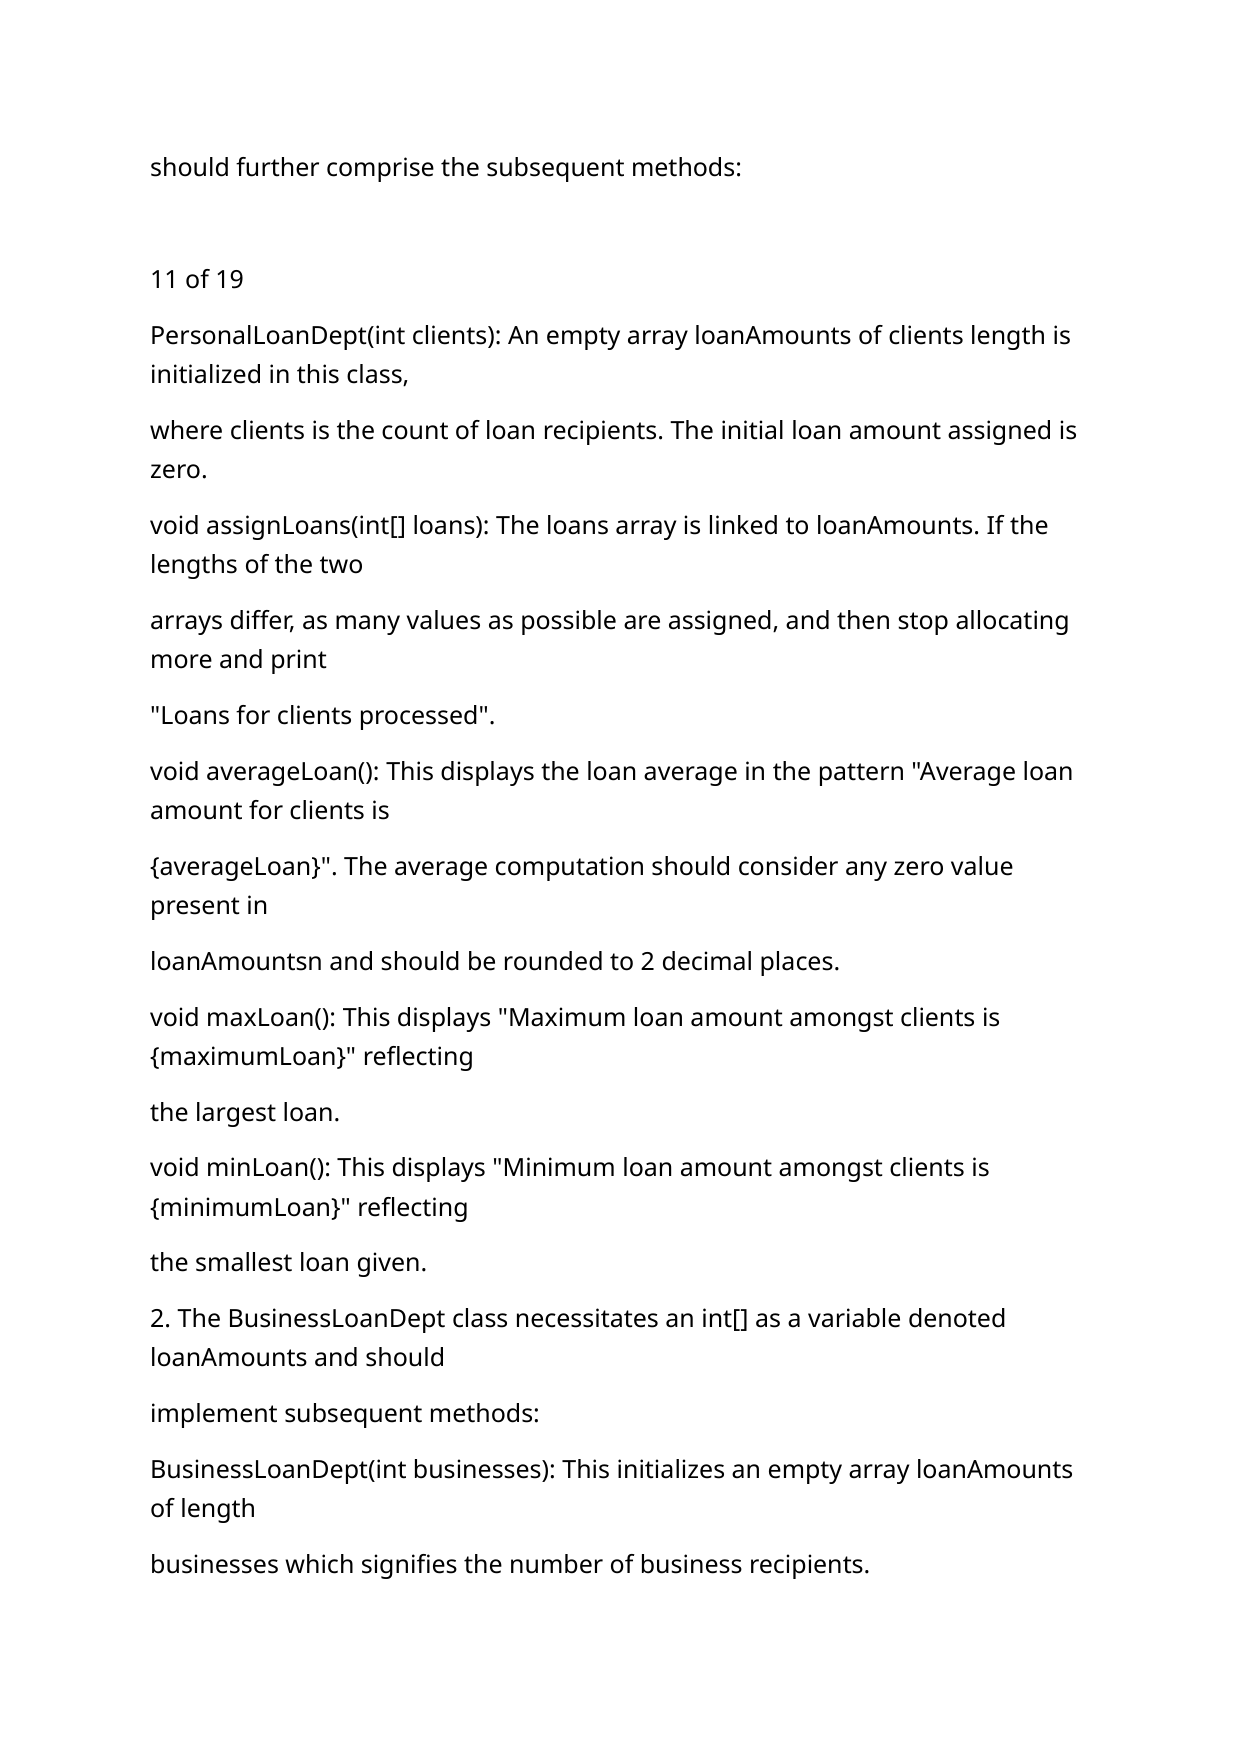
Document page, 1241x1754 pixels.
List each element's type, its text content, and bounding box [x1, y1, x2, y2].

text {averageLoan}". The average computation should consider any zero value present in [150, 848, 1090, 922]
text should further comprise the subsequent methods: [150, 150, 1090, 184]
text void assignLoans(int[] loans): The loans array is linked to loanAmounts. If the lengths of the two [150, 507, 1090, 581]
text void maxLoan(): This displays "Maximum loan amount amongst clients is {maximumLoan}" reflecting [150, 999, 1090, 1072]
text void minLoan(): This displays "Minimum loan amount amongst clients is {minimumLoan}" reflecting [150, 1150, 1090, 1223]
text where clients is the count of loan recipients. The initial loan amount assigned is zero. [150, 412, 1090, 486]
text implement subsequent methods: [150, 1396, 1090, 1430]
text 2. The BusinessLoanDept class necessitates an int[] as a variable denoted loanAmounts and should [150, 1301, 1090, 1374]
text void averageLoan(): This displays the loan average in the pattern "Average loan amount for clients is [150, 753, 1090, 827]
text PersonalLoanDept(int clients): An empty array loanAmounts of clients length is initialized in this class, [150, 317, 1090, 391]
text arrays differ, as many values as possible are assigned, and then stop allocating more and print [150, 602, 1090, 676]
text BusinessLoanDept(int businesses): This initializes an empty array loanAmounts of length [150, 1452, 1090, 1525]
text the smallest loan given. [150, 1245, 1090, 1279]
text loanAmountsn and should be rounded to 2 decimal places. [150, 943, 1090, 977]
text "Loans for clients processed". [150, 697, 1090, 732]
text the largest loan. [150, 1094, 1090, 1128]
text businesses which signifies the number of business recipients. [150, 1547, 1090, 1581]
text 11 of 19 [150, 262, 1090, 296]
